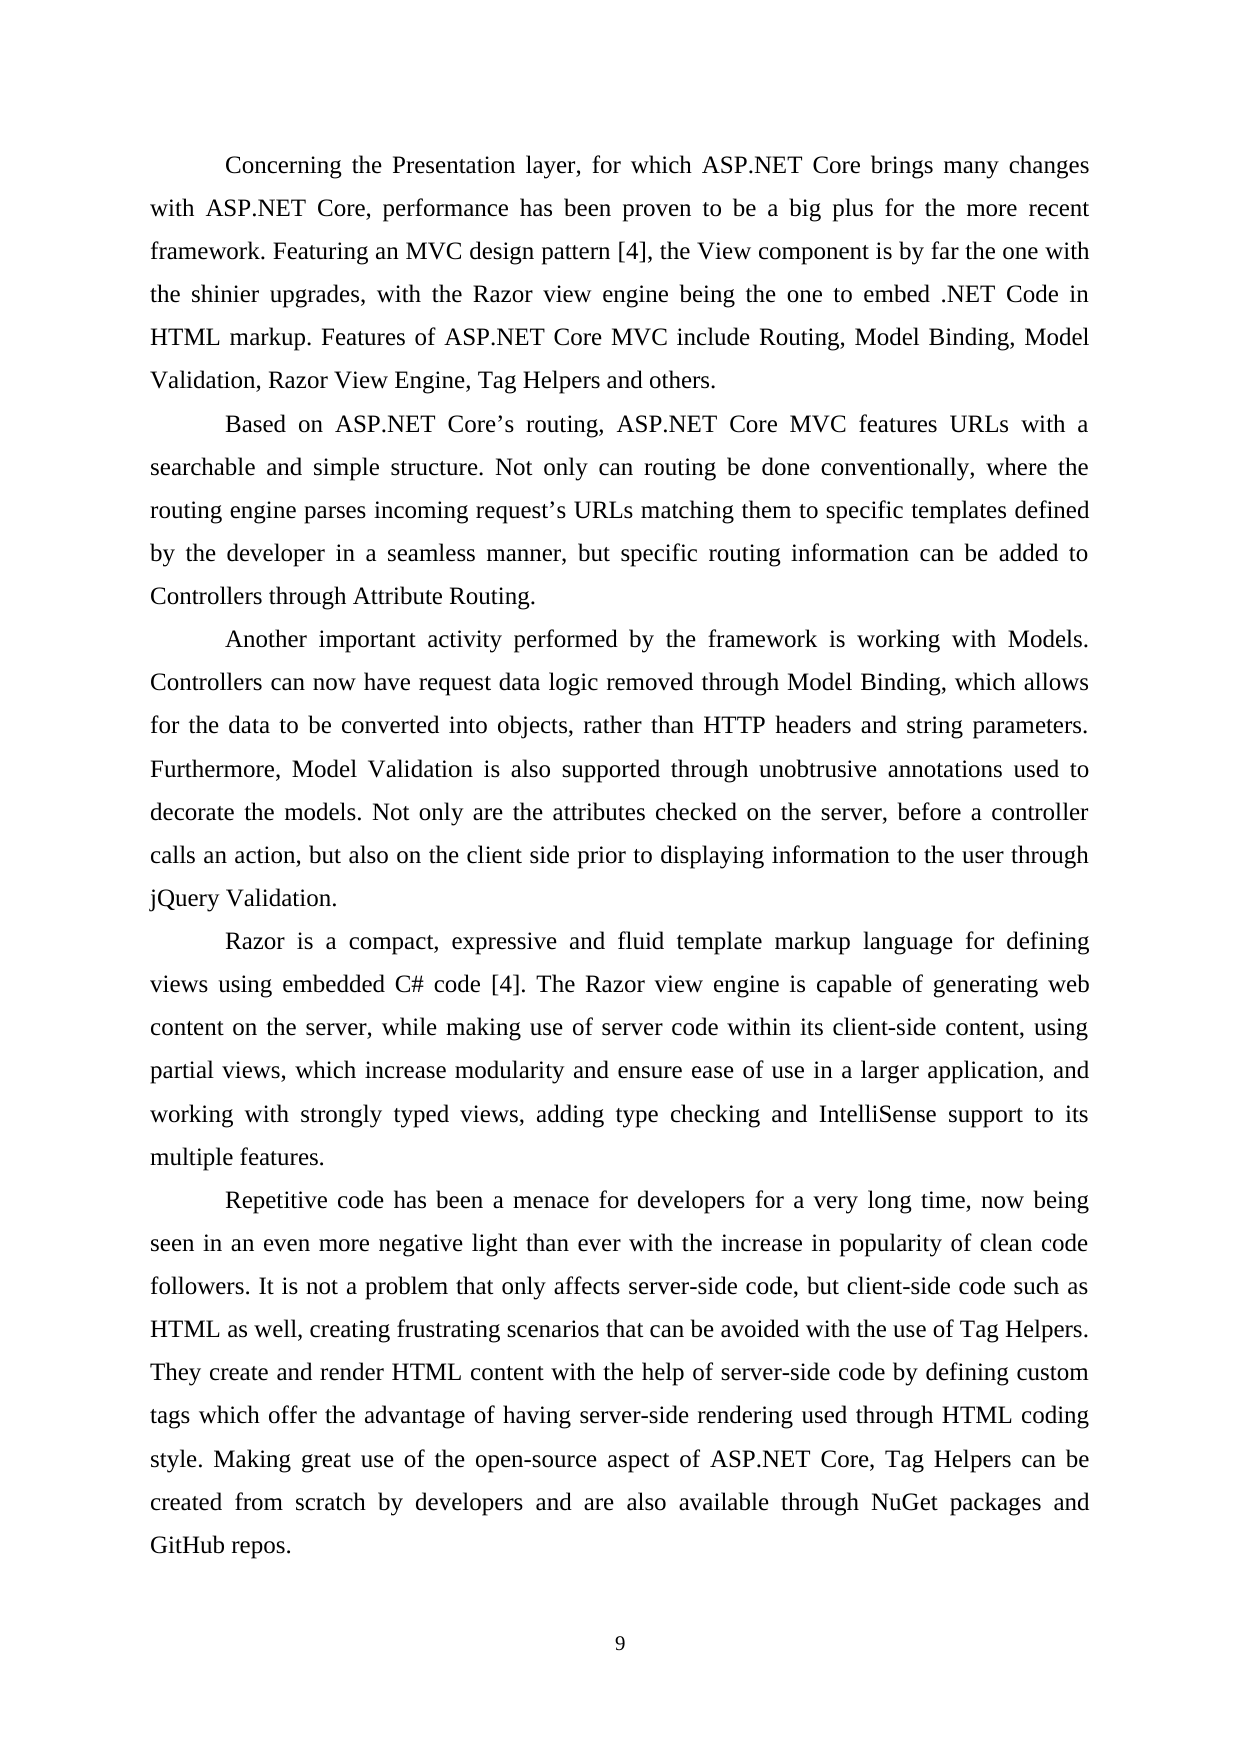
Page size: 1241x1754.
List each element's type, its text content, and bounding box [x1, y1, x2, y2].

text Razor is a compact, expressive and fluid template markup language for defining views using embedded C# code. The Razor view engine is capable of generating web content on the server, while making use of server code within its client-side content, using partial views, which increase modularity and ensure ease of use in a larger application, and working with strongly typed views, adding type checking and IntelliSense support to its multiple features. [150, 926, 1090, 1171]
text Repetitive code has been a menace for developers for a very long time, now being seen in an even more negative light than ever with the increase in popularity of clean code followers. It is not a problem that only affects server-side code, but client-side code such as HTML as well, creating frustrating scenarios that can be avoided with the use of Tag Helpers. They create and render HTML content with the help of server-side code by defining custom tags which offer the advantage of having server-side rendering used through HTML coding style. Making great use of the open-source aspect of ASP.NET Core, Tag Helpers can be created from scratch by developers and are also available through NuGet packages and GitHub repos. [150, 1185, 1090, 1559]
text Another important activity performed by the framework is working with Models. Controllers can now have request data logic removed through Model Binding, which allows for the data to be converted into objects, rather than HTTP headers and string parameters. Furthermore, Model Validation is also supported through unobtrusive annotations used to decorate the models. Not only are the attributes checked on the server, before a controller calls an action, but also on the client side prior to displaying information to the user through jQuery Validation. [150, 624, 1090, 912]
text Based on ASP.NET Core’s routing, ASP.NET Core MVC features URLs with a searchable and simple structure. Not only can routing be done conventionally, where the routing engine parses incoming request’s URLs matching them to specific templates defined by the developer in a seamless manner, but specific routing information can be added to Controllers through Attribute Routing. [150, 409, 1090, 610]
